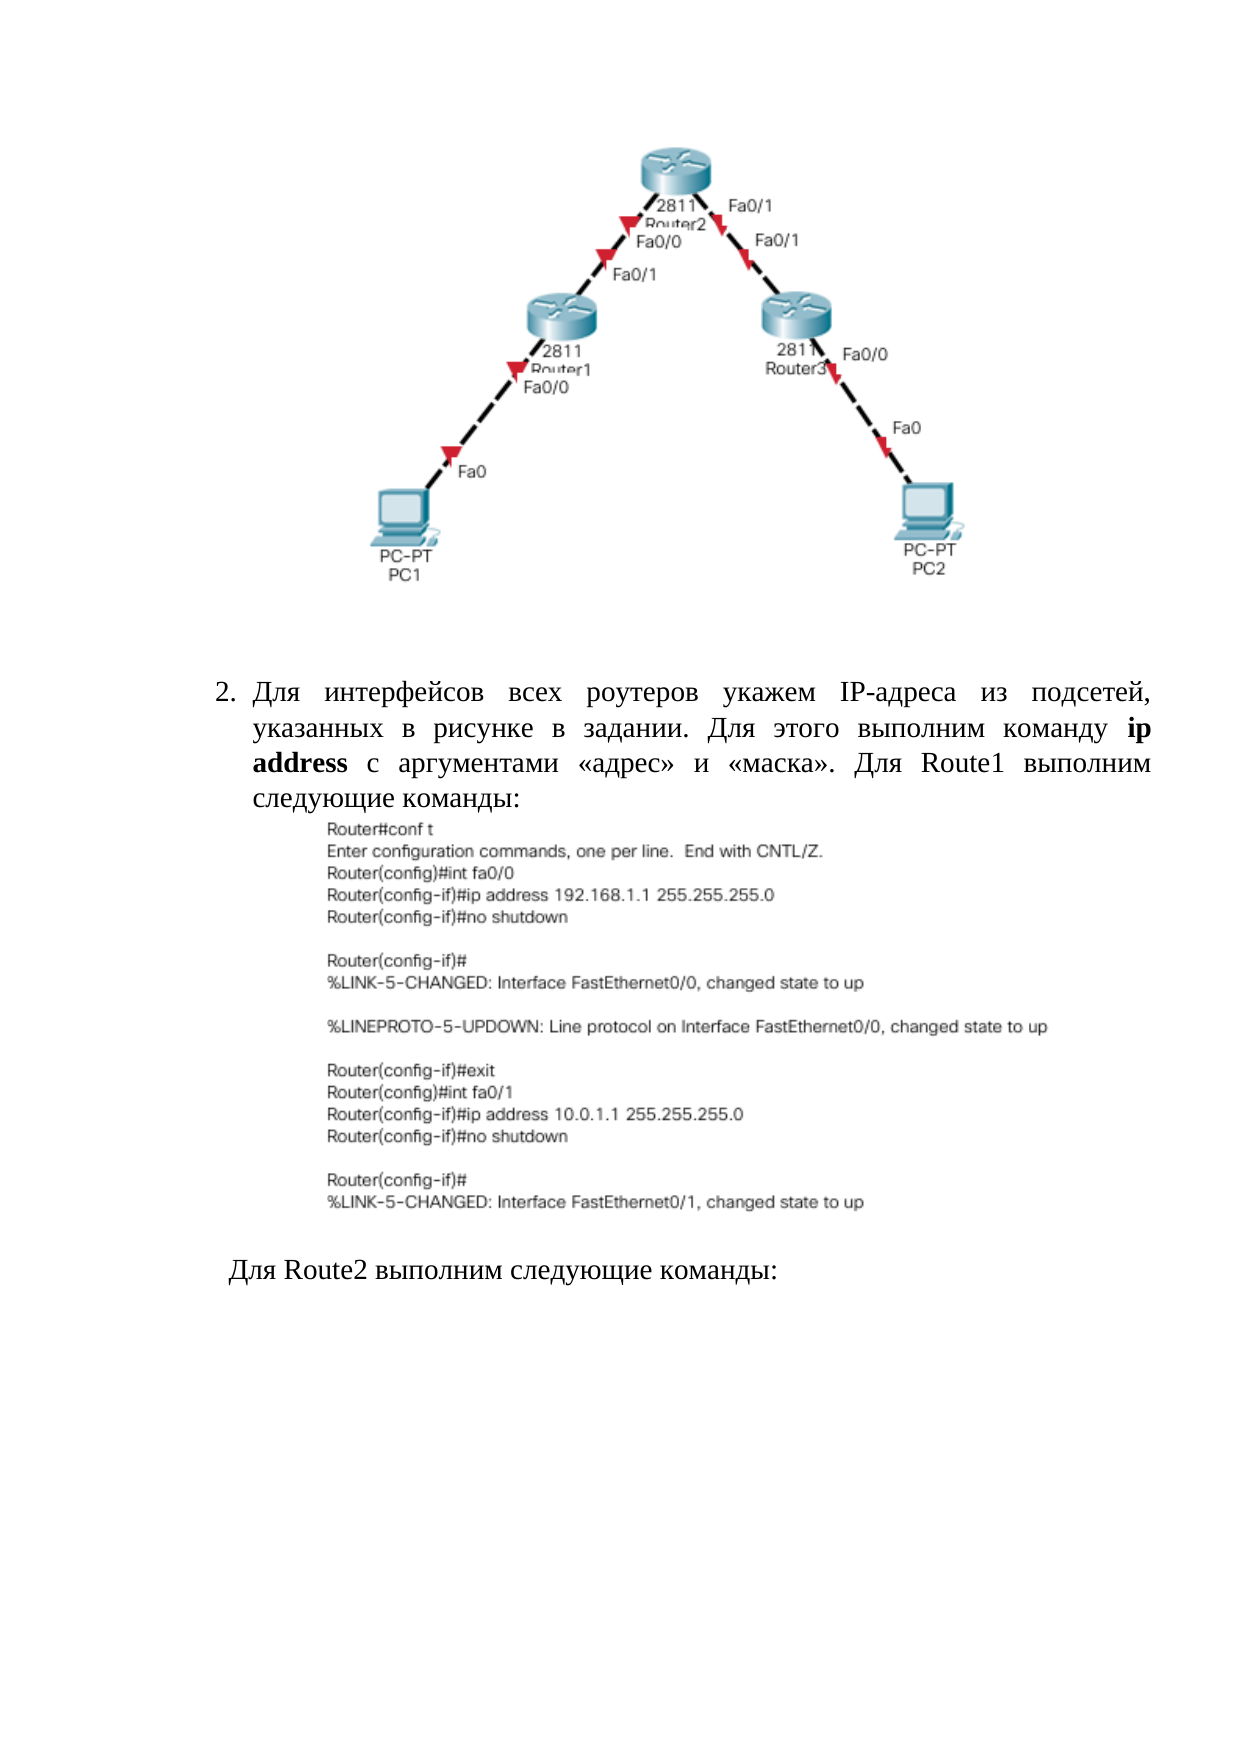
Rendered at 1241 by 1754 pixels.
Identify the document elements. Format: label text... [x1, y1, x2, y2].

list Для интерфейсов всех роутеров укажем IP-адреса из подсетей, указанных в рисунке в задании. Для этого выполним команду ip address с аргументами «адрес» и «маска». Для Route1 выполним следующие команды: [215, 674, 1152, 814]
text Для Route2 выполним следующие команды: [228, 1252, 1152, 1286]
picture [322, 118, 1007, 614]
picture [327, 815, 1053, 1216]
